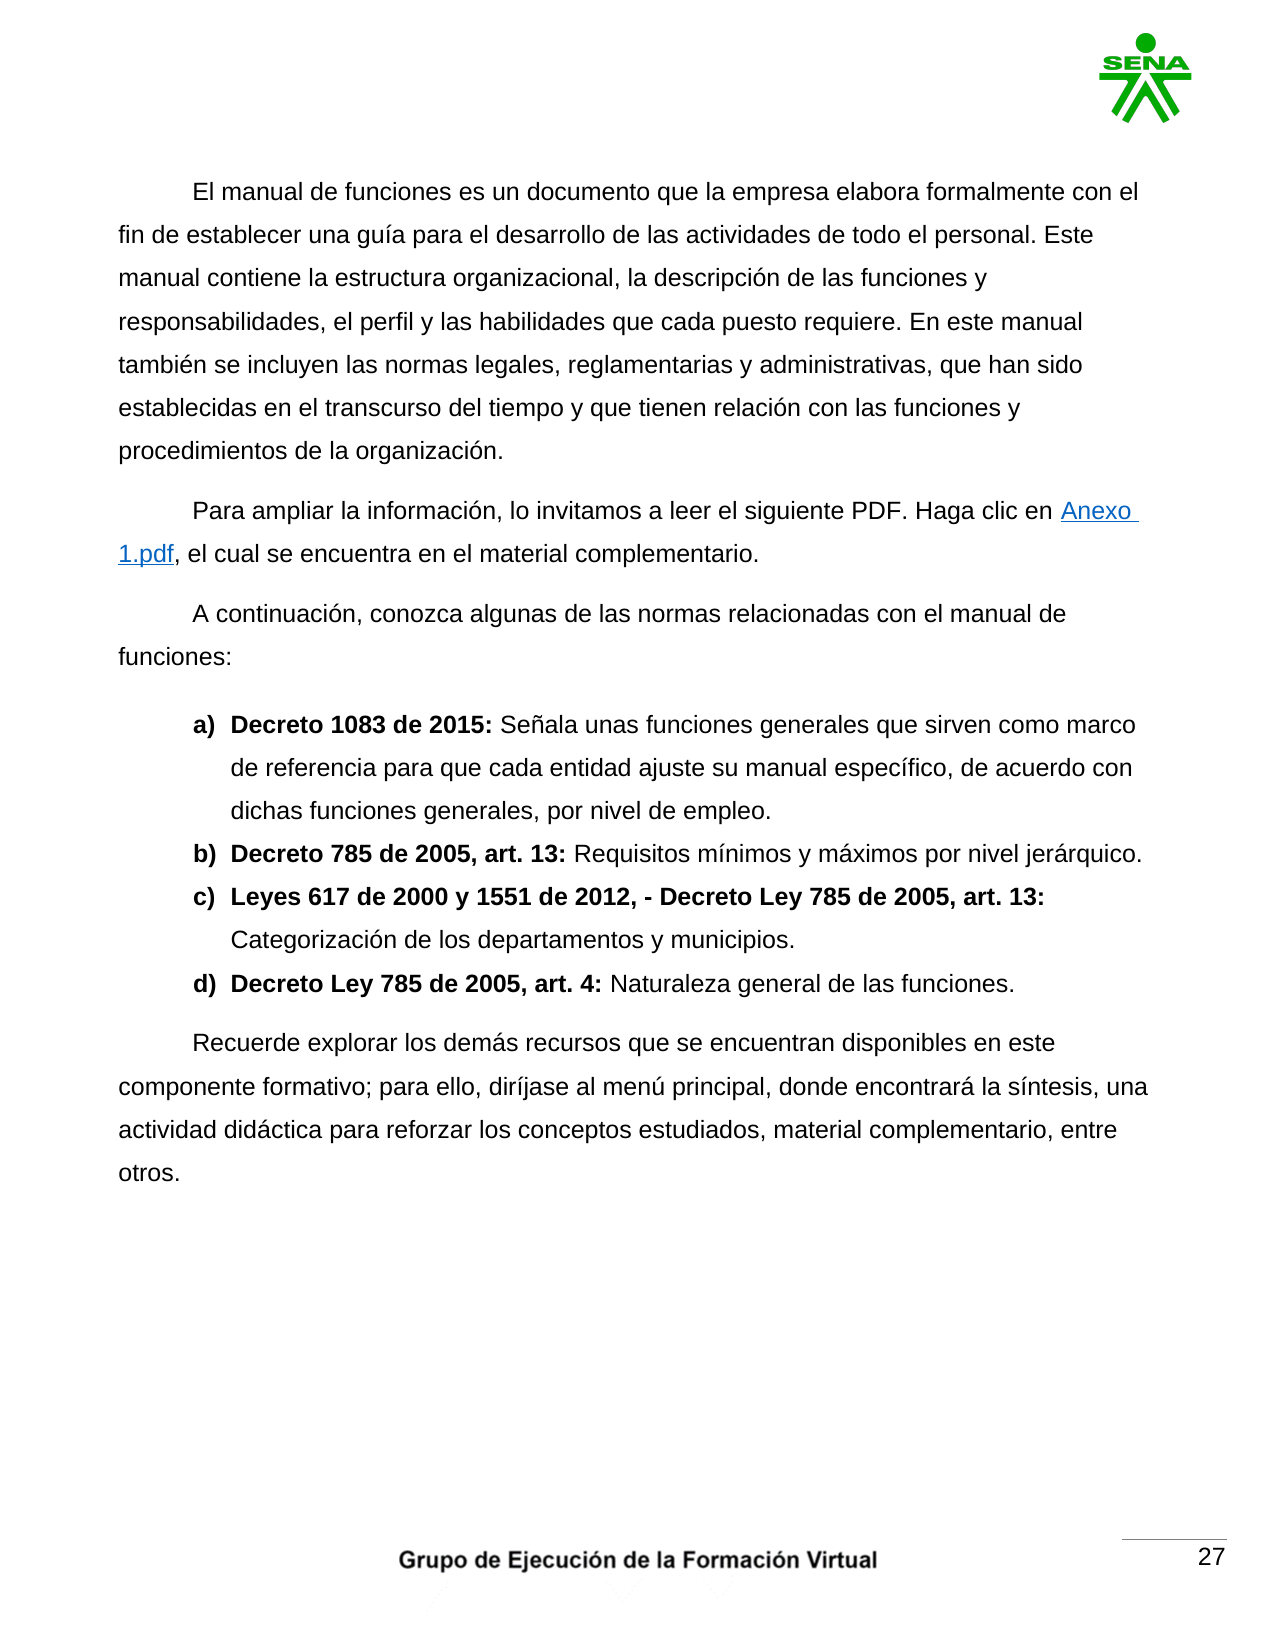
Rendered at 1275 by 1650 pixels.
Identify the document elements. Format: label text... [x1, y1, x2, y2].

picture [1099, 33, 1192, 123]
picture [0, 1500, 1275, 1611]
text Para ampliar la información, lo invitamos a leer el siguiente PDF. Haga clic en Anexo 1.pdf, el cual se encuentra en el material complementario. [118, 496, 1157, 568]
text Recuerde explorar los demás recursos que se encuentran disponibles en este componente formativo; para ello, diríjase al menú principal, donde encontrará la síntesis, una actividad didáctica para reforzar los conceptos estudiados, material complementario, entre otros. [118, 1028, 1157, 1187]
text El manual de funciones es un documento que la empresa elabora formalmente con el fin de establecer una guía para el desarrollo de las actividades de todo el personal. Este manual contiene la estructura organizacional, la descripción de las funciones y responsabilidades, el perfil y las habilidades que cada puesto requiere. En este manual también se incluyen las normas legales, reglamentarias y administrativas, que han sido establecidas en el transcurso del tiempo y que tienen relación con las funciones y procedimientos de la organización. [118, 177, 1157, 465]
list Decreto Ley 785 de 2005, art. 4: Naturaleza general de las funciones. [193, 969, 1157, 997]
list Decreto 1083 de 2015: Señala unas funciones generales que sirven como marco de referencia para que cada entidad ajuste su manual específico, de acuerdo con dichas funciones generales, por nivel de empleo. [193, 710, 1157, 825]
text A continuación, conozca algunas de las normas relacionadas con el manual de funciones: [118, 599, 1157, 671]
list Decreto 785 de 2005, art. 13: Requisitos mínimos y máximos por nivel jerárquico. [193, 839, 1157, 868]
list Leyes 617 de 2000 y 1551 de 2012, - Decreto Ley 785 de 2005, art. 13: Categorización de los departamentos y municipios. [193, 882, 1157, 954]
